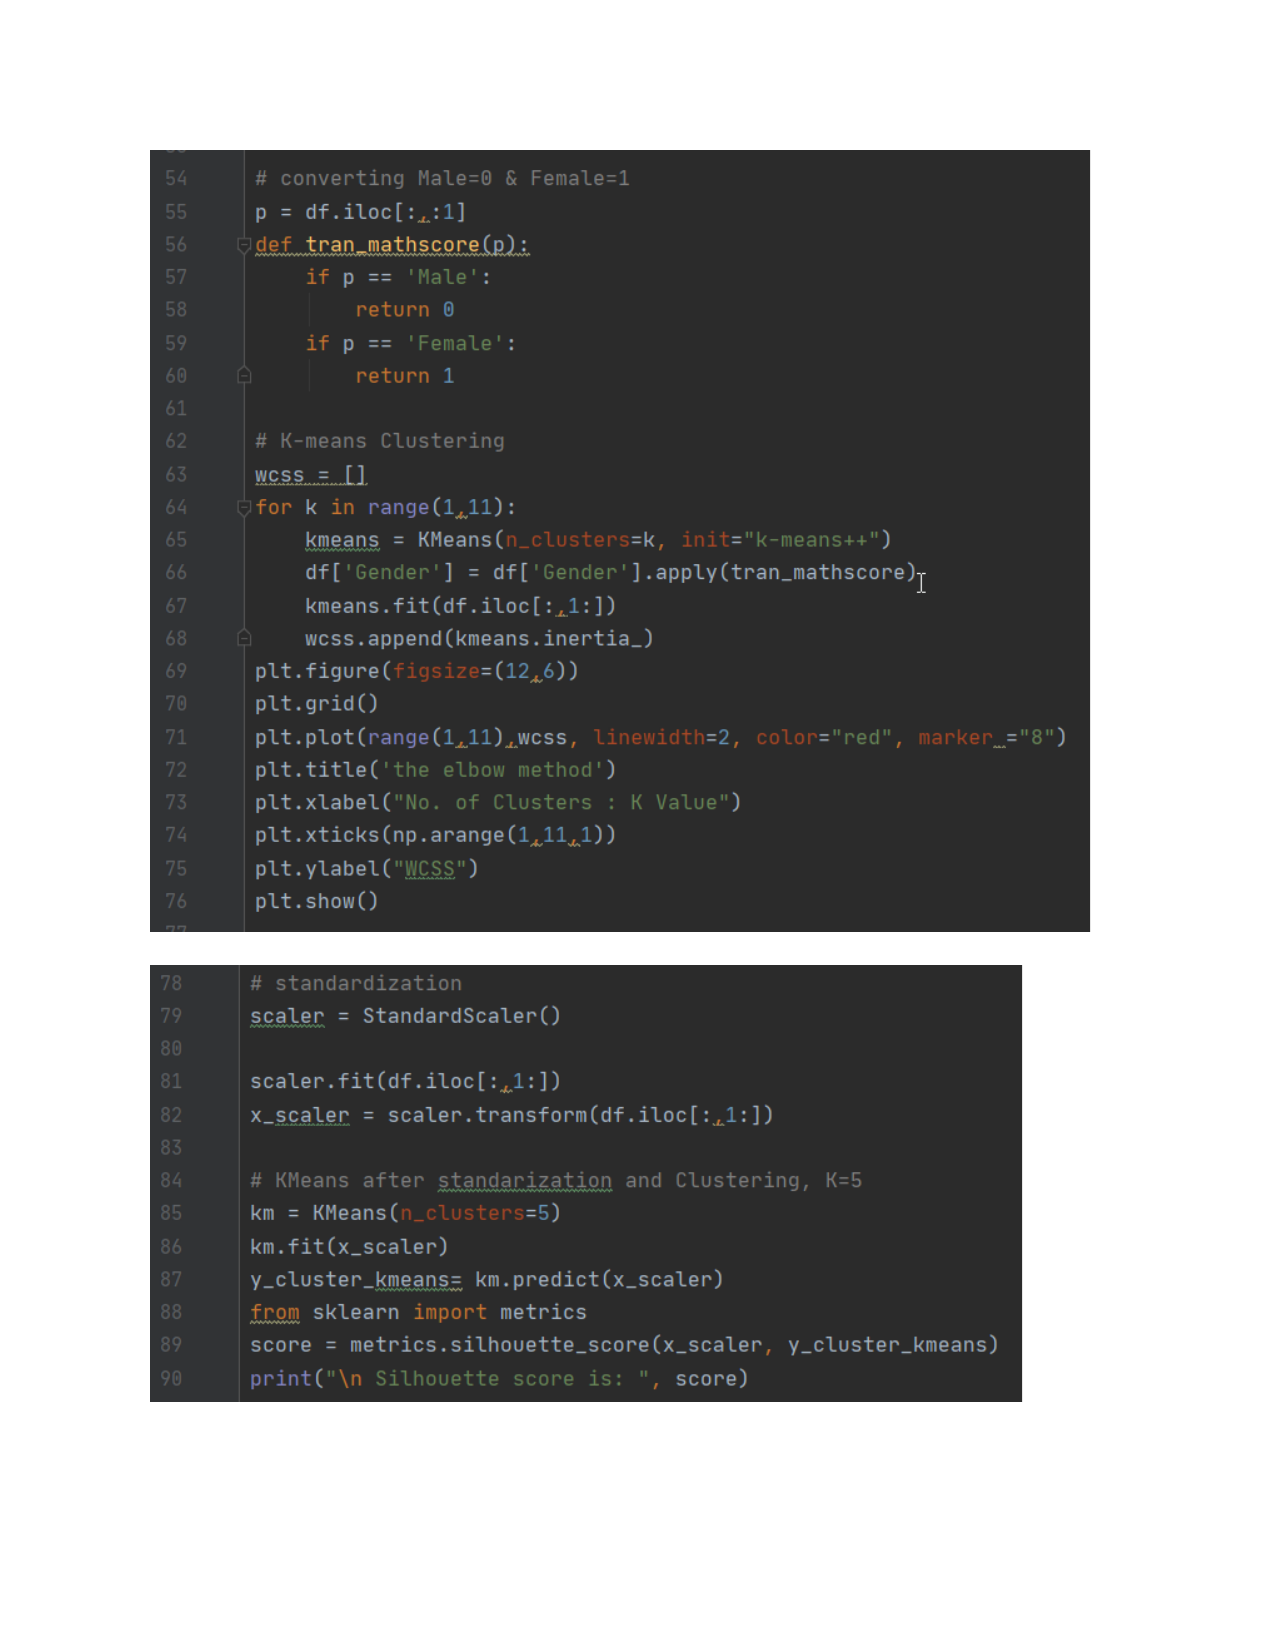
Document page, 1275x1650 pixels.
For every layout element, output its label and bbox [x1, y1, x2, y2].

picture [150, 965, 1023, 1402]
picture [150, 150, 1091, 932]
